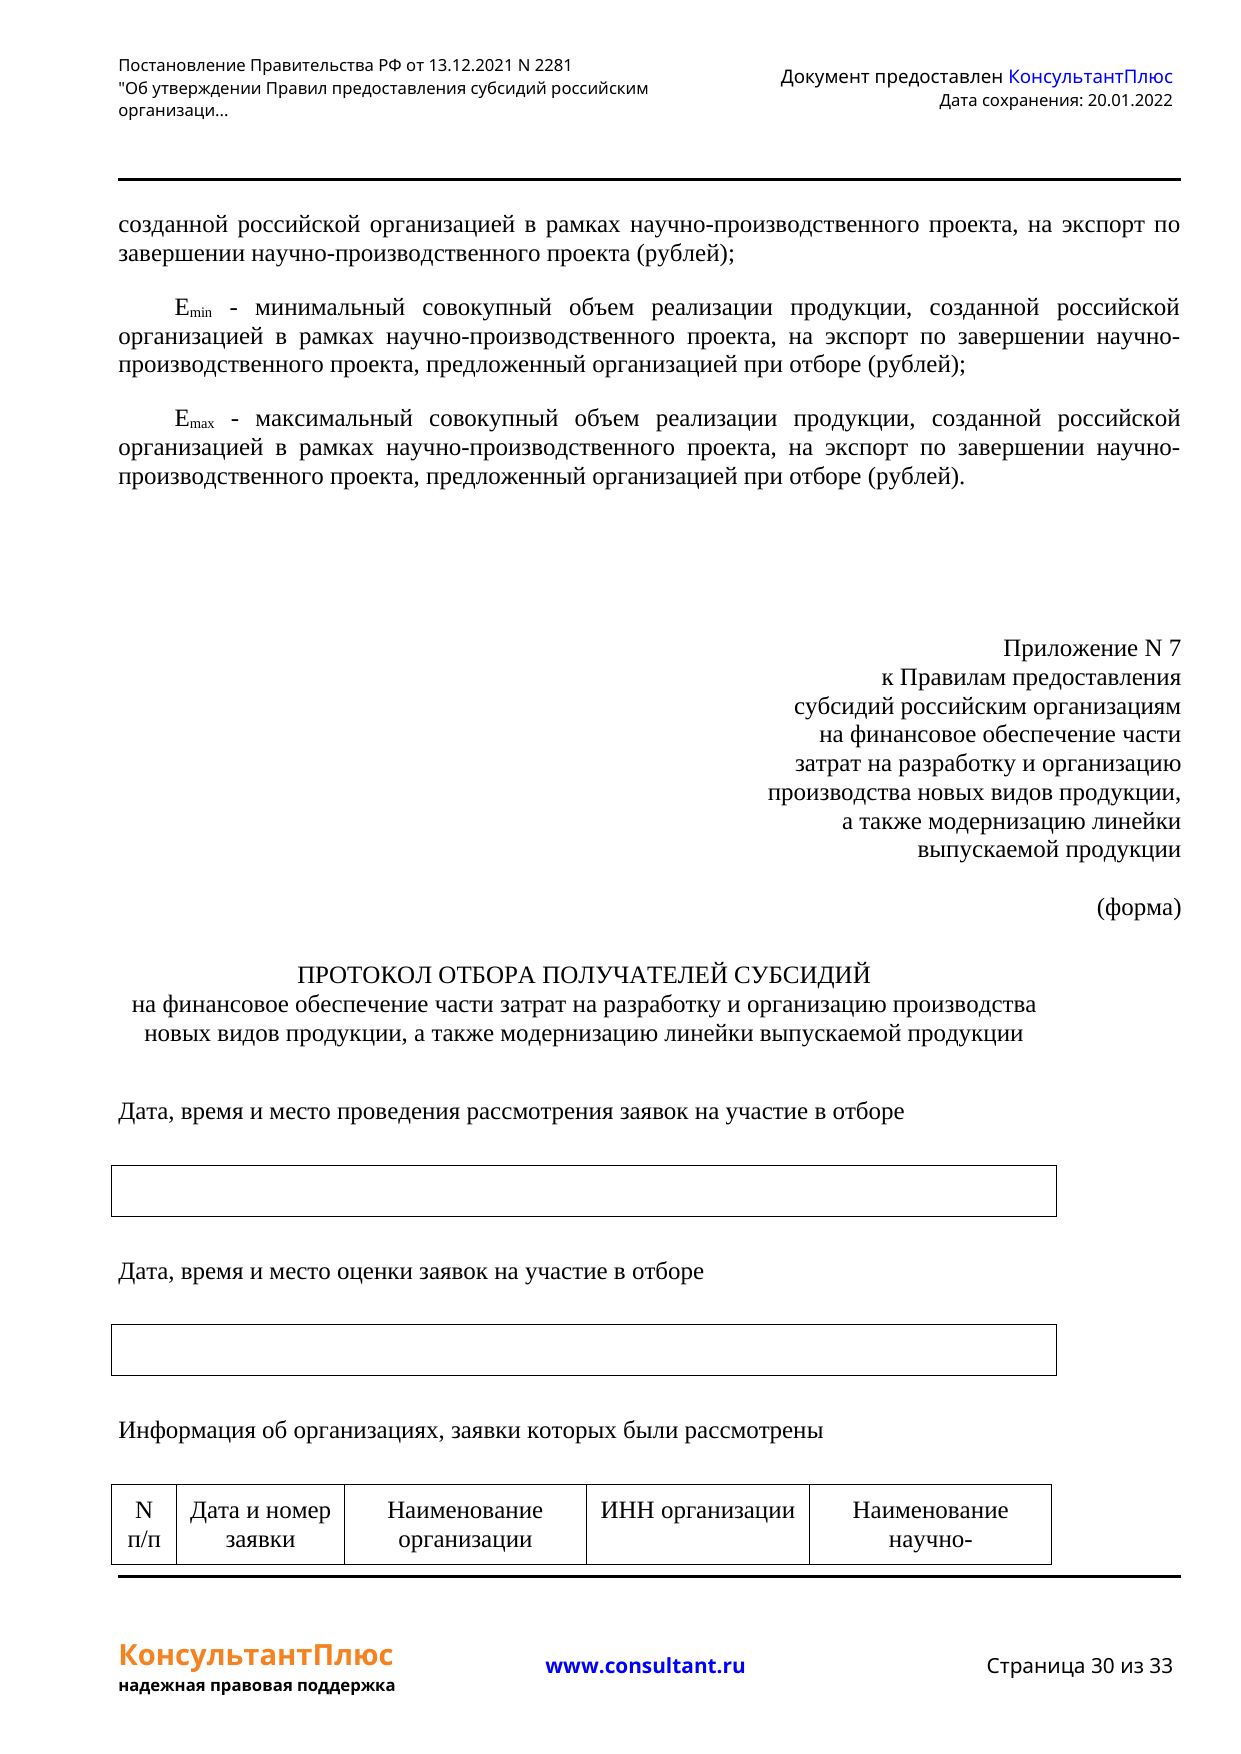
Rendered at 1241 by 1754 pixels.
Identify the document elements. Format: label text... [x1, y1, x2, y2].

text выпускаемой продукции [118, 834, 1181, 863]
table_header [345, 1485, 586, 1563]
text затрат на разработку и организацию [118, 748, 1181, 777]
text Emin - минимальный совокупный объем реализации продукции, созданной российской организацией в рамках научно-производственного проекта, на экспорт по завершении научно-производственного проекта, предложенный организацией при отборе (рублей); [118, 292, 1181, 378]
table_header Дата, время и место проведения рассмотрения заявок на участие в отборе [112, 1086, 1056, 1136]
table_header [112, 1325, 1056, 1375]
text (форма) [118, 892, 1181, 921]
text на финансовое обеспечение части [118, 719, 1181, 748]
text Приложение N 7 [118, 633, 1181, 662]
text к Правилам предоставления [118, 662, 1181, 691]
text Emax - максимальный совокупный объем реализации продукции, созданной российской организацией в рамках научно-производственного проекта, на экспорт по завершении научно-производственного проекта, предложенный организацией при отборе (рублей). [118, 403, 1181, 489]
text а также модернизацию линейки [118, 806, 1181, 834]
table_header [112, 1166, 1056, 1216]
text субсидий российским организациям [118, 691, 1181, 719]
table_header N п/п [112, 1485, 176, 1563]
table_header ИНН организации [587, 1485, 809, 1563]
table_header Информация об организациях, заявки которых были рассмотрены [112, 1405, 1056, 1455]
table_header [810, 1485, 1051, 1563]
text производства новых видов продукции, [118, 777, 1181, 806]
table_header ПРОТОКОЛ ОТБОРА ПОЛУЧАТЕЛЕЙ СУБСИДИЙ на финансовое обеспечение части затрат на разработку и организацию производства новых видов продукции, а также модернизацию линейки выпускаемой продукции [112, 950, 1056, 1057]
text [118, 209, 1181, 267]
table_header Дата, время и место оценки заявок на участие в отборе [112, 1245, 1056, 1295]
table_header Дата и номер заявки [177, 1485, 344, 1563]
